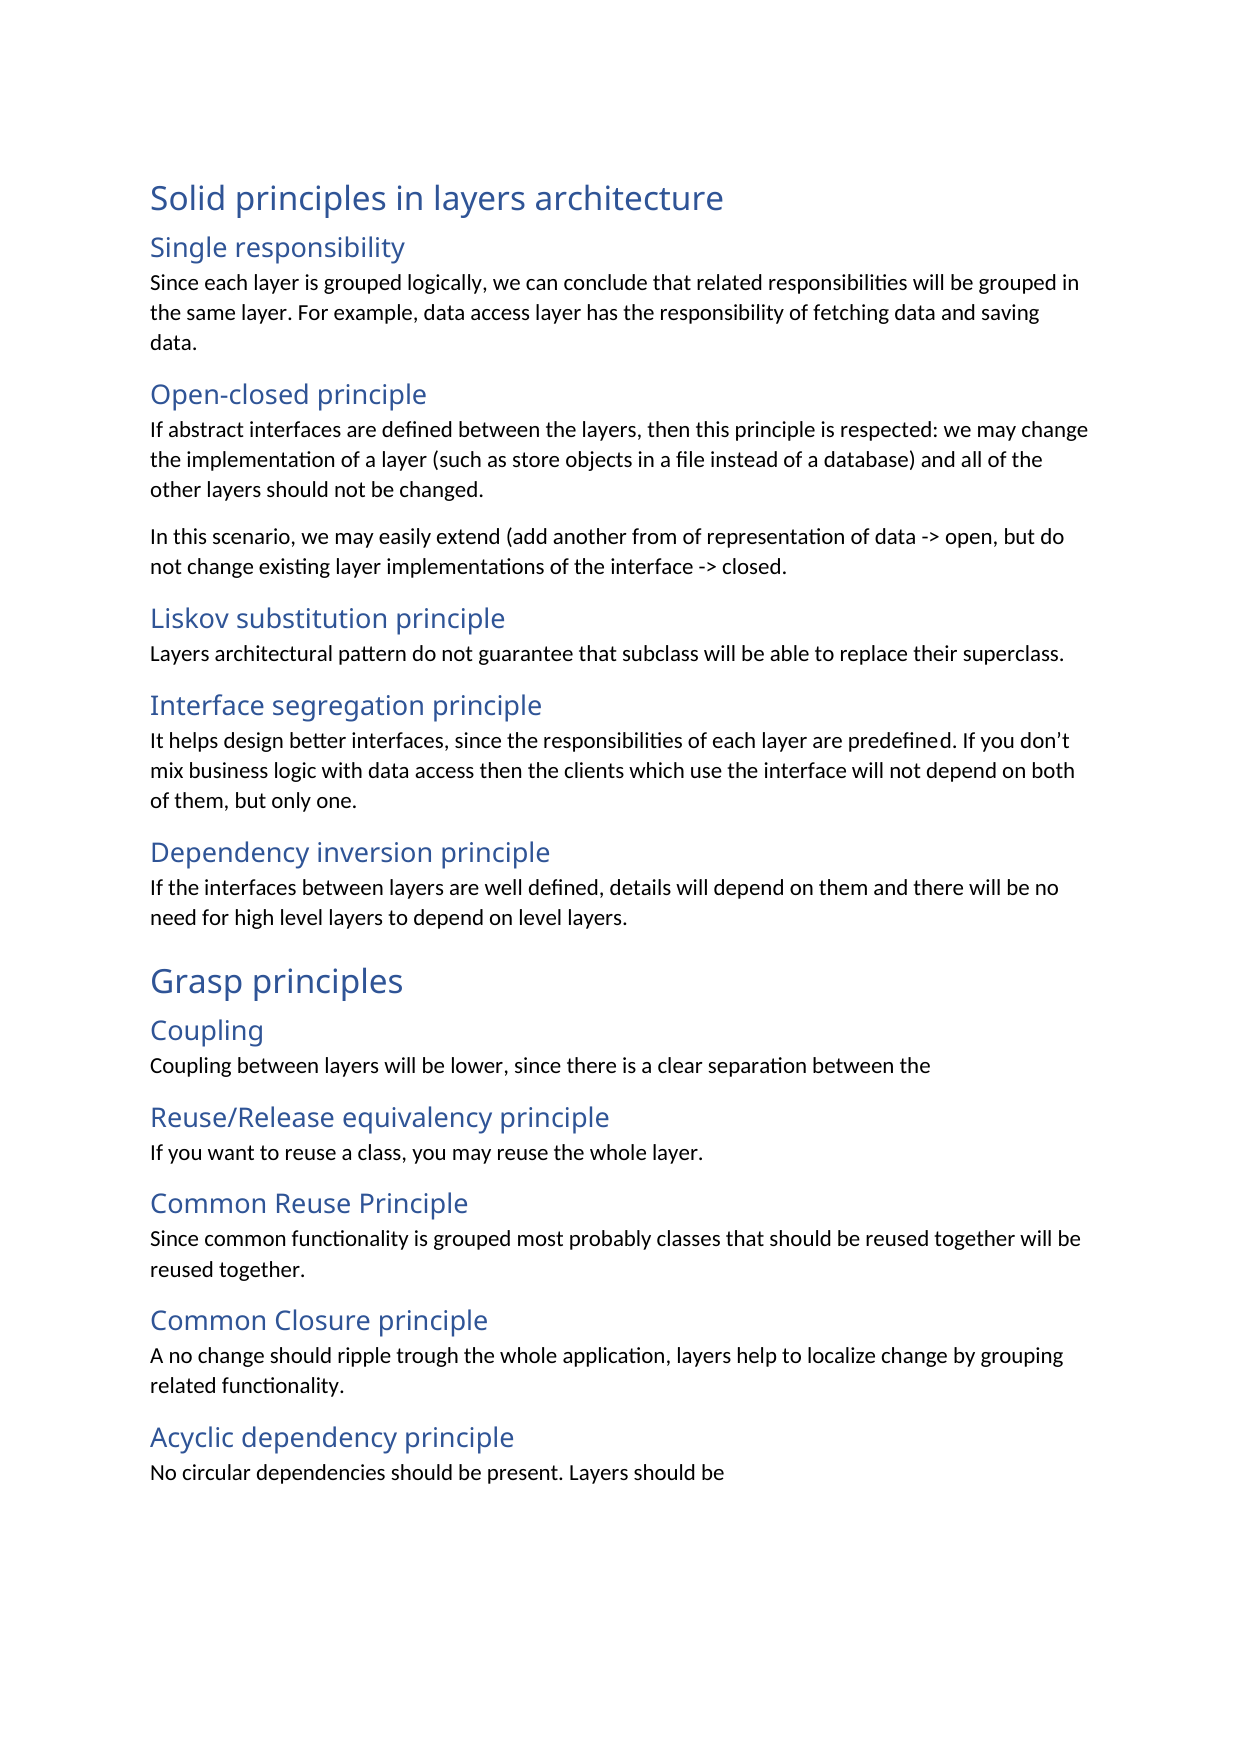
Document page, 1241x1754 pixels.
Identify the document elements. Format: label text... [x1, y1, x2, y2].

subtitle Interface segregation principle [150, 686, 1090, 723]
subtitle Common Reuse Principle [150, 1185, 1090, 1222]
subtitle Reuse/Release equivalency principle [150, 1098, 1090, 1135]
text Since common functionality is grouped most probably classes that should be reused together will be reused together. [150, 1224, 1090, 1283]
subtitle Common Closure principle [150, 1302, 1090, 1338]
text Layers architectural pattern do not guarantee that subclass will be able to replace their superclass. [150, 639, 1090, 667]
text If you want to reuse a class, you may reuse the whole layer. [150, 1138, 1090, 1166]
text Coupling between layers will be lower, since there is a clear separation between the [150, 1051, 1090, 1079]
subtitle Liskov substitution principle [150, 599, 1090, 636]
subtitle Single responsibility [150, 228, 1090, 265]
text It helps design better interfaces, since the responsibilities of each layer are predefined. If you don’t mix business logic with data access then the clients which use the interface will not depend on both of them, but only one. [150, 726, 1090, 814]
subtitle Solid principles in layers architecture [150, 175, 1090, 220]
text In this scenario, we may easily extend (add another from of representation of data -> open, but do not change existing layer implementations of the interface -> closed. [150, 522, 1090, 581]
subtitle Grasp principles [150, 958, 1090, 1004]
subtitle Coupling [150, 1011, 1090, 1048]
subtitle Acyclic dependency principle [150, 1418, 1090, 1455]
subtitle Open-closed principle [150, 375, 1090, 412]
text Since each layer is grouped logically, we can conclude that related responsibilities will be grouped in the same layer. For example, data access layer has the responsibility of fetching data and saving data. [150, 268, 1090, 356]
text If the interfaces between layers are well defined, details will depend on them and there will be no need for high level layers to depend on level layers. [150, 873, 1090, 931]
text A no change should ripple trough the whole application, layers help to localize change by grouping related functionality. [150, 1341, 1090, 1400]
subtitle Dependency inversion principle [150, 833, 1090, 870]
text No circular dependencies should be present. Layers should be [150, 1458, 1090, 1486]
text If abstract interfaces are defined between the layers, then this principle is respected: we may change the implementation of a layer (such as store objects in a file instead of a database) and all of the other layers should not be changed. [150, 415, 1090, 503]
